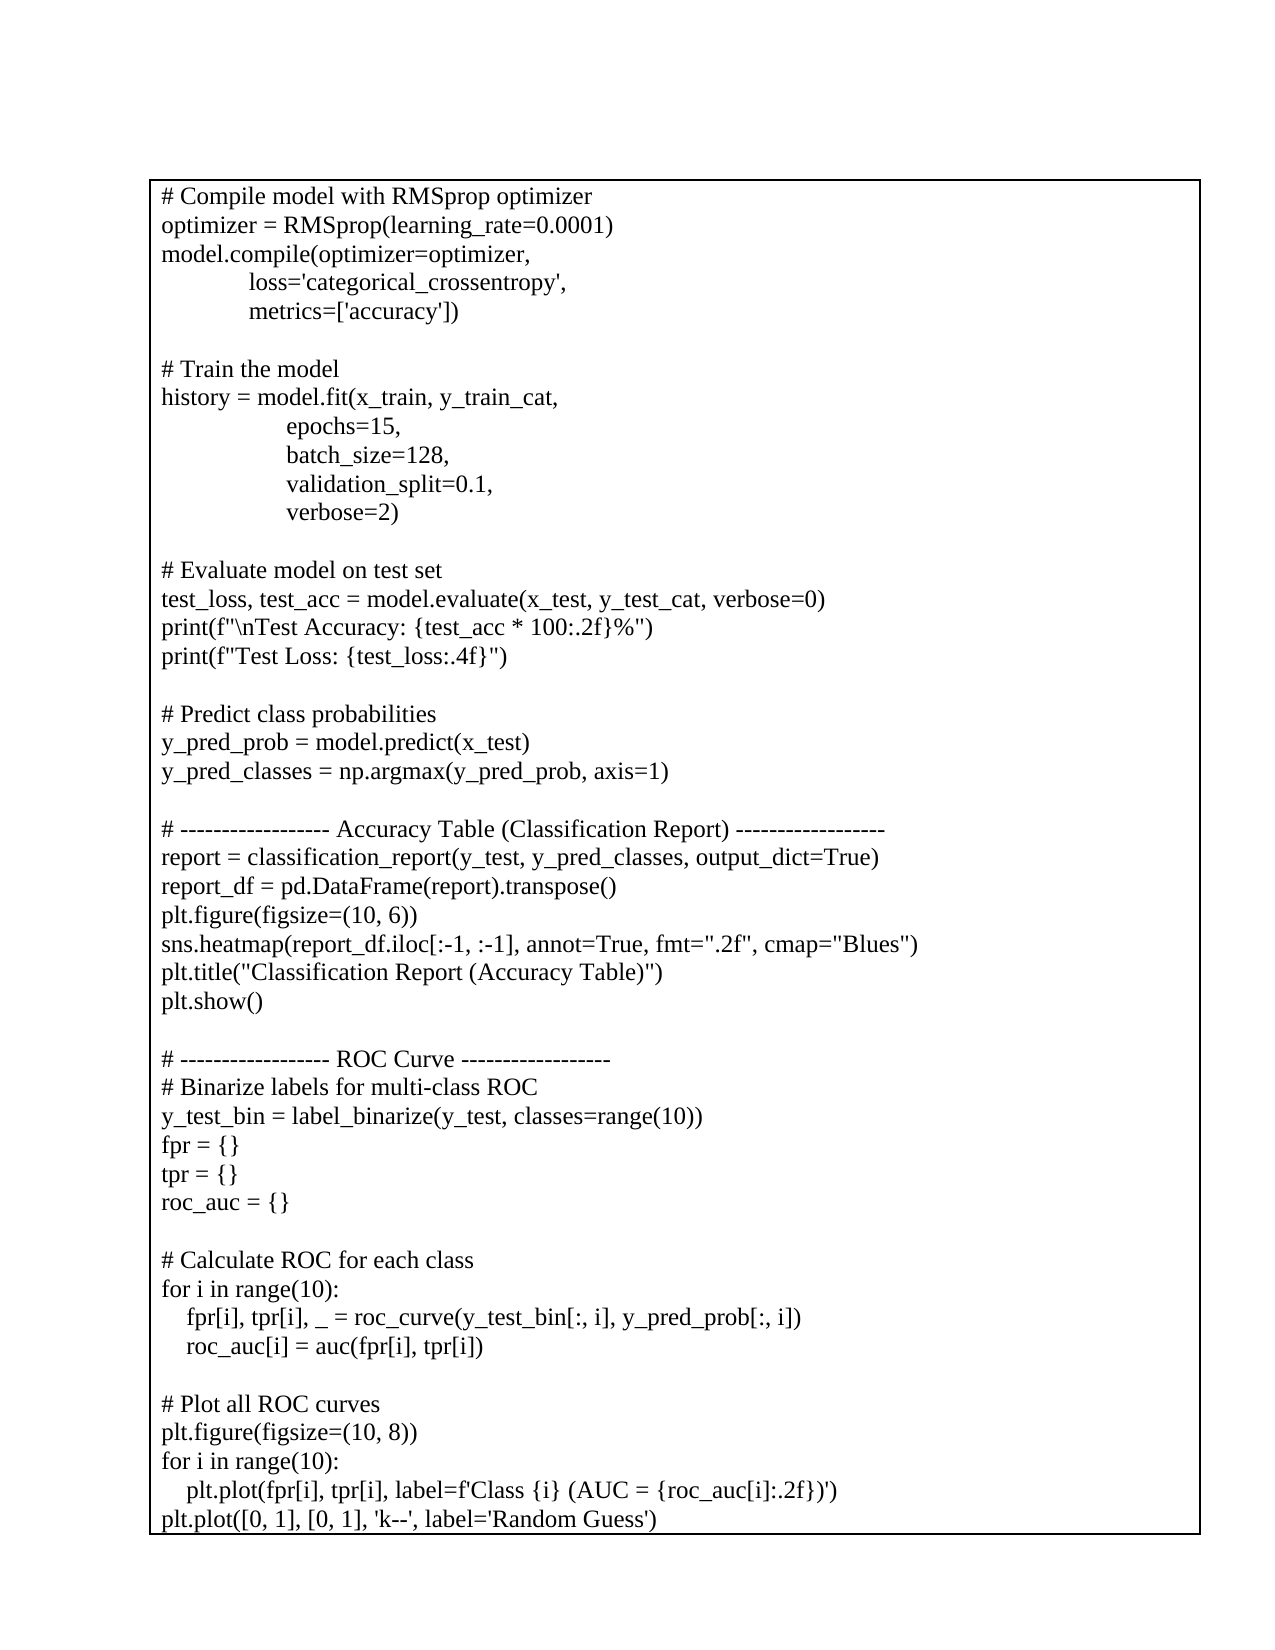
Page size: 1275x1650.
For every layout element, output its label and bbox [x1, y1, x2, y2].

table_cell [151, 181, 1199, 1532]
